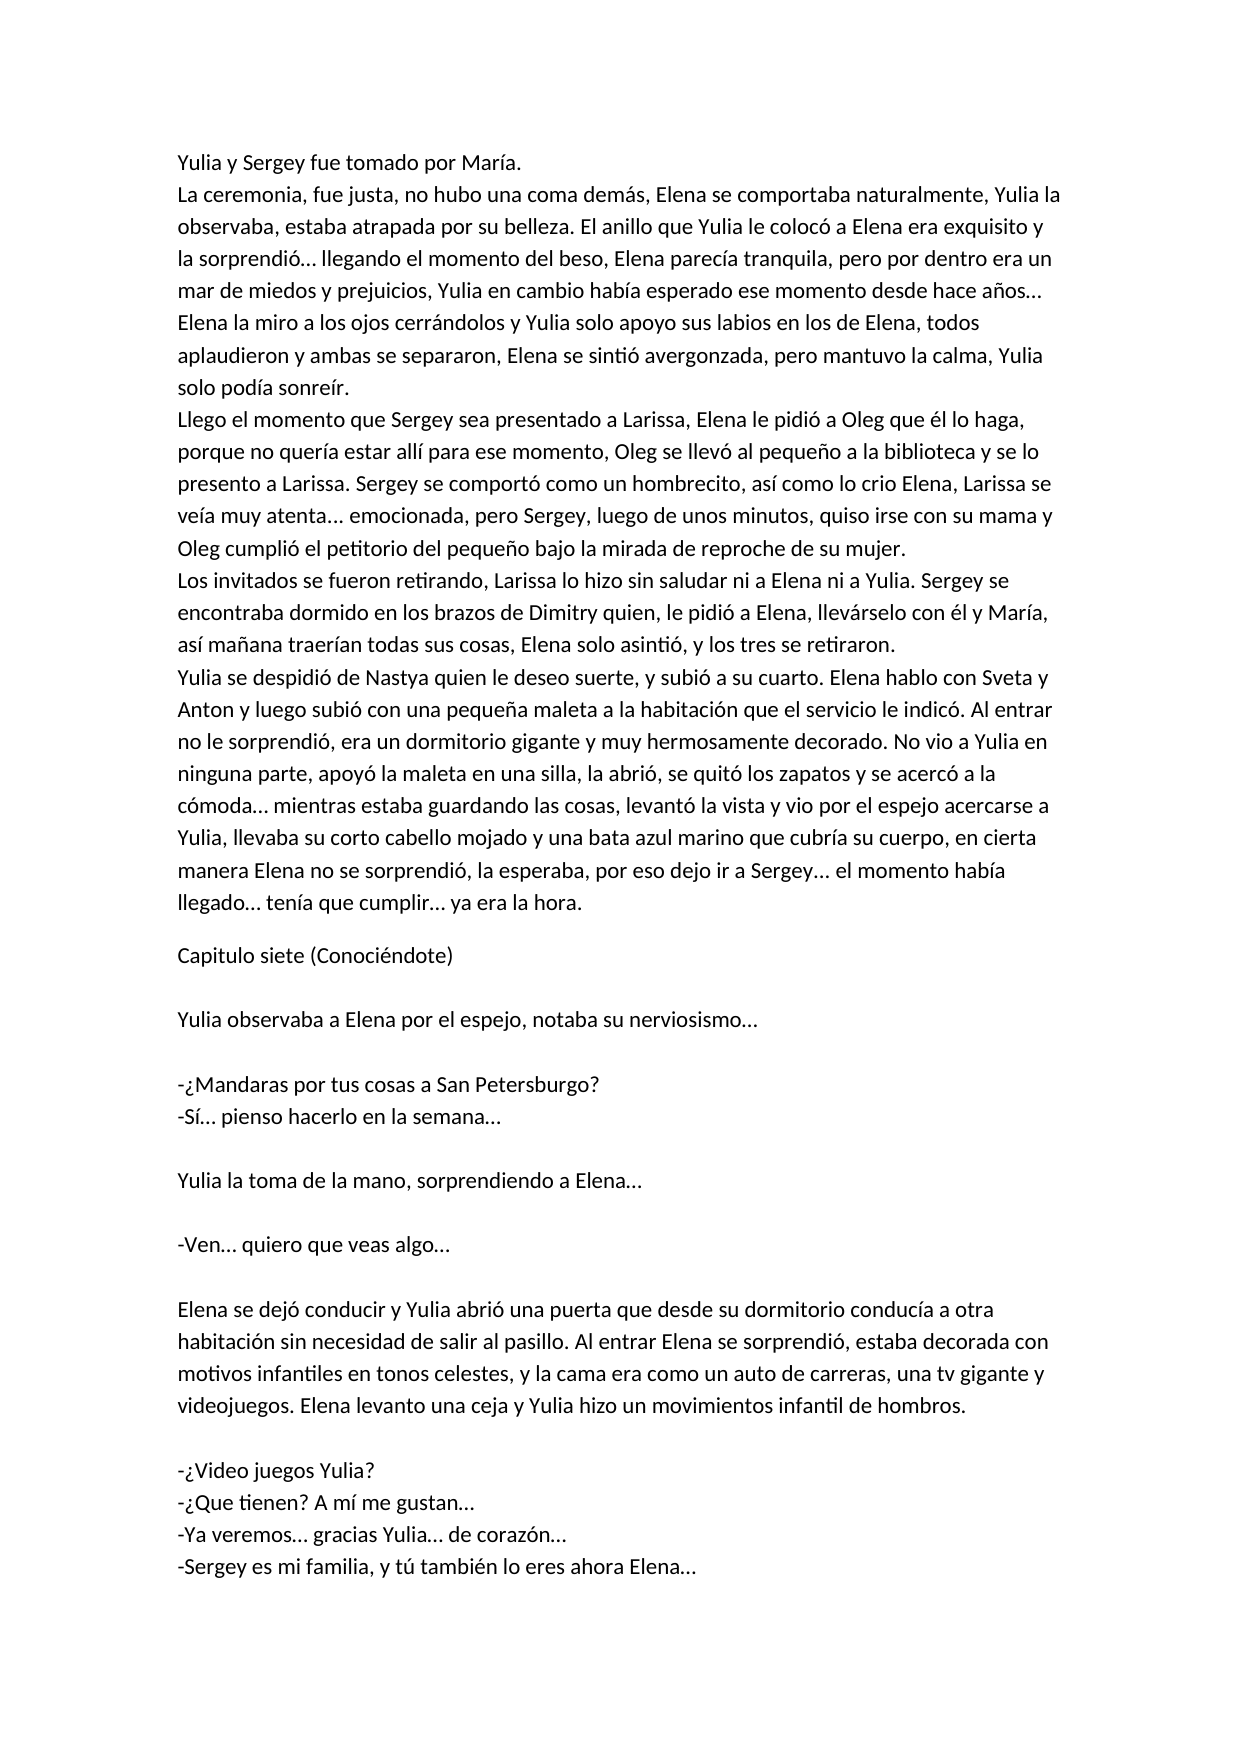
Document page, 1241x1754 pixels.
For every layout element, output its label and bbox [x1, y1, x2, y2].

text [177, 148, 1063, 916]
text [177, 941, 1063, 1581]
